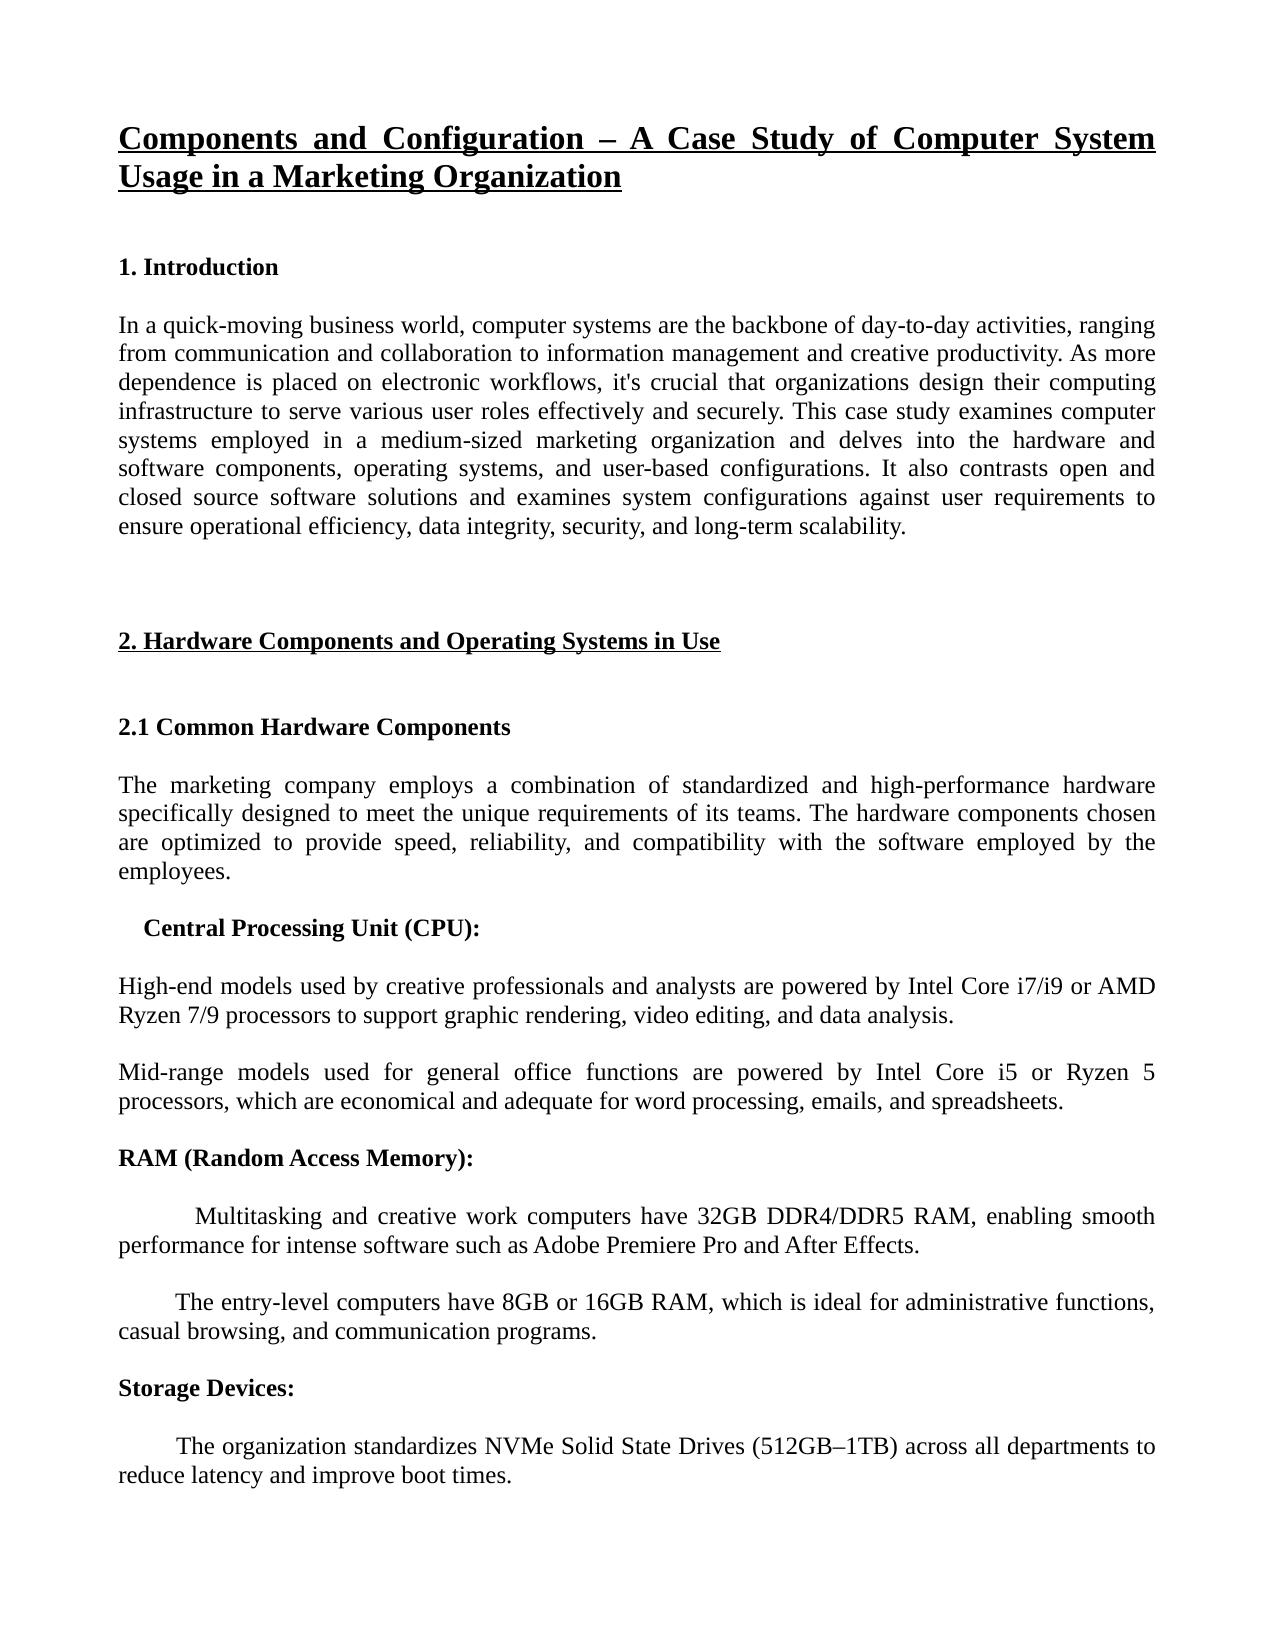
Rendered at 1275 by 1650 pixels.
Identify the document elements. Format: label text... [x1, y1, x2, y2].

text 2.1 Common Hardware Components [118, 712, 1157, 741]
text In a quick-moving business world, computer systems are the backbone of day-to-day activities, ranging from communication and collaboration to information management and creative productivity. As more dependence is placed on electronic workflows, it's crucial that organizations design their computing infrastructure to serve various user roles effectively and securely. This case study examines computer systems employed in a medium-sized marketing organization and delves into the hardware and software components, operating systems, and user-based configurations. It also contrasts open and closed source software solutions and examines system configurations against user requirements to ensure operational efficiency, data integrity, security, and long-term scalability. [118, 310, 1157, 540]
text 1. Introduction [118, 252, 1157, 281]
text High-end models used by creative professionals and analysts are powered by Intel Core i7/i9 or AMD Ryzen 7/9 processors to support graphic rendering, video editing, and data analysis. [118, 971, 1157, 1028]
text Central Processing Unit (CPU): [118, 913, 1157, 942]
text Components and Configuration – A Case Study of Computer System Usage in a Marketing Organization [118, 118, 1157, 195]
text The entry-level computers have 8GB or 16GB RAM, which is ideal for administrative functions, casual browsing, and communication programs. [118, 1287, 1157, 1345]
text Storage Devices: [118, 1373, 1157, 1402]
text 2. Hardware Components and Operating Systems in Use [118, 626, 1157, 655]
text The organization standardizes NVMe Solid State Drives (512GB–1TB) across all departments to reduce latency and improve boot times. [118, 1431, 1157, 1488]
text Multitasking and creative work computers have 32GB DDR4/DDR5 RAM, enabling smooth performance for intense software such as Adobe Premiere Pro and After Effects. [118, 1201, 1157, 1258]
text Mid-range models used for general office functions are powered by Intel Core i5 or Ryzen 5 processors, which are economical and adequate for word processing, emails, and spreadsheets. [118, 1057, 1157, 1115]
text The marketing company employs a combination of standardized and high-performance hardware specifically designed to meet the unique requirements of its teams. The hardware components chosen are optimized to provide speed, reliability, and compatibility with the software employed by the employees. [118, 770, 1157, 885]
text RAM (Random Access Memory): [118, 1143, 1157, 1172]
